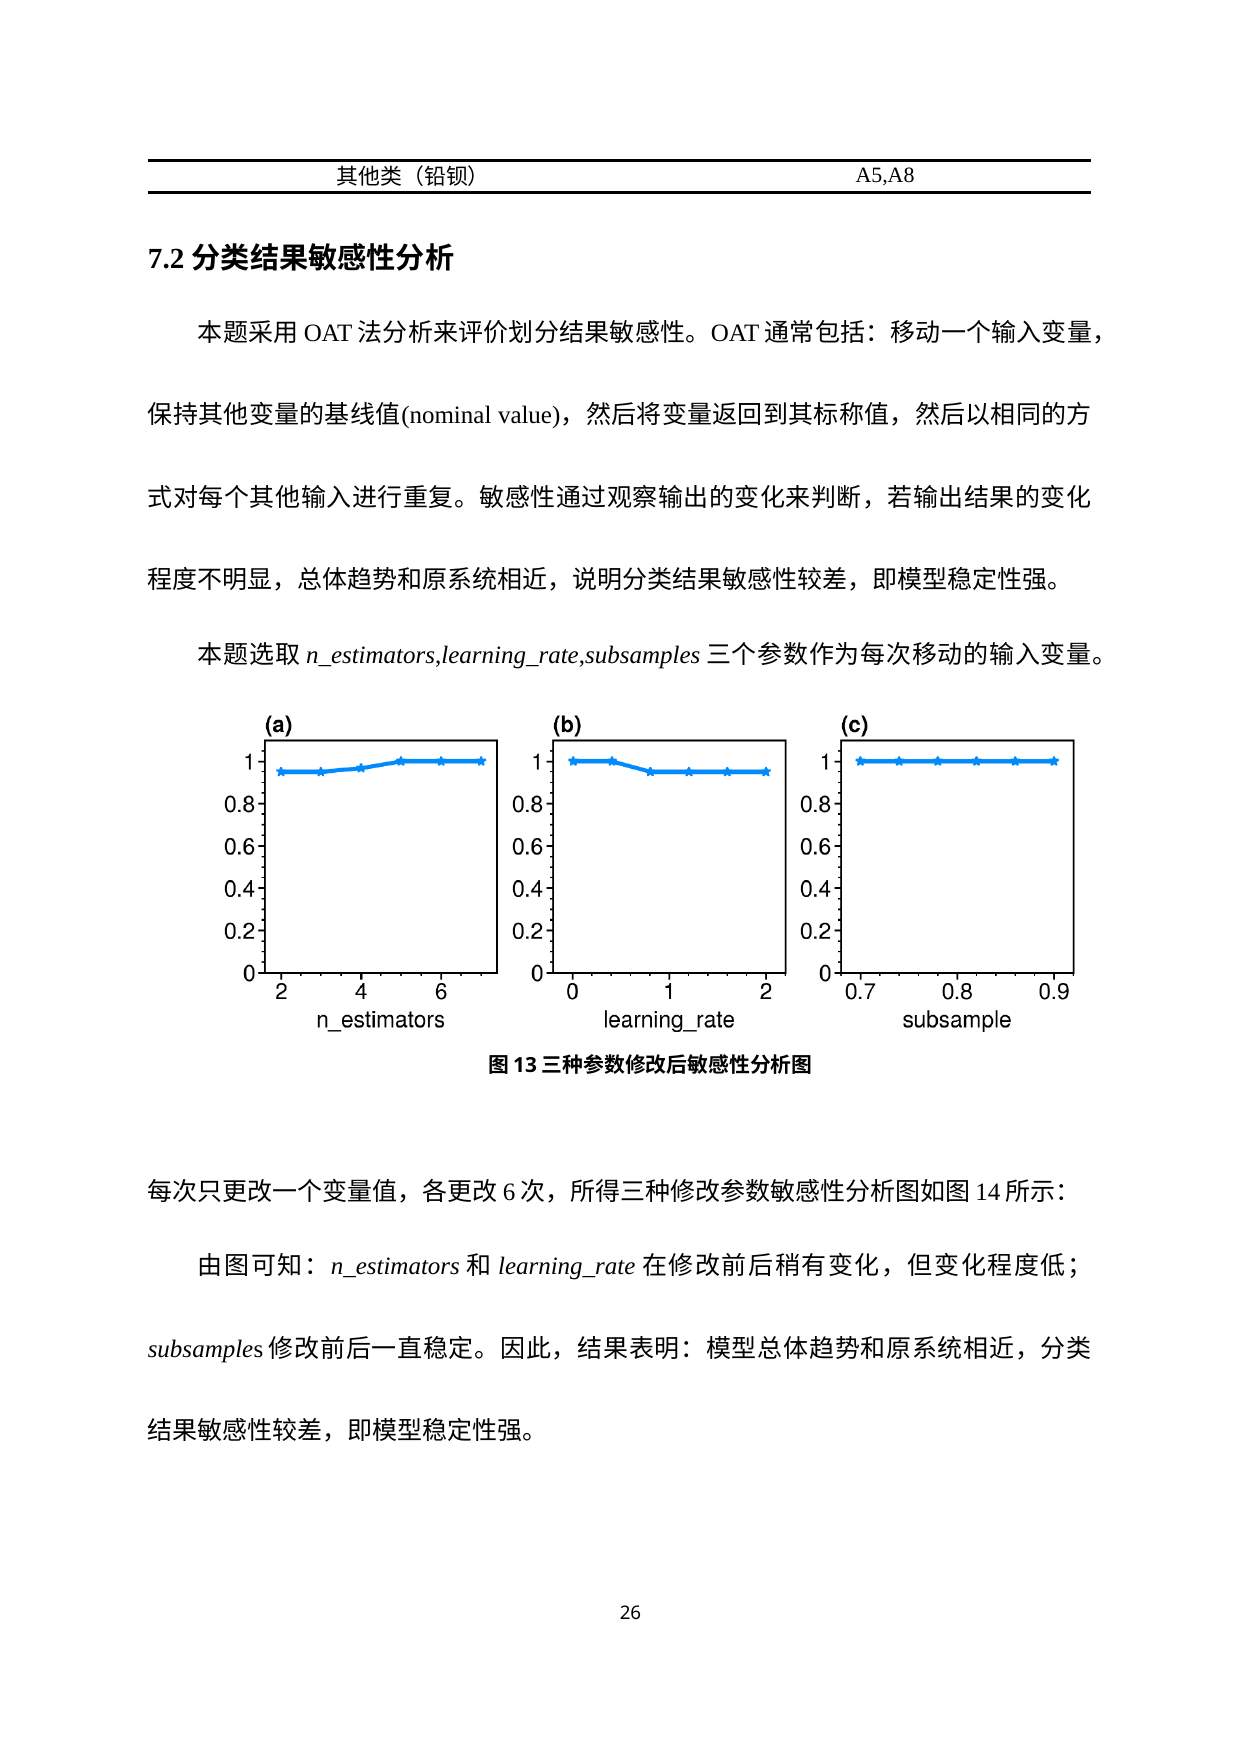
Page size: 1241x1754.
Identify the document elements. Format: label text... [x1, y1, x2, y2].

text 由图可知：n_estimators和learning_rate在修改前后稍有变化，但变化程度低；subsamples修改前后一直稳定。因此，结果表明：模型总体趋势和原系统相近，分类结果敏感性较差，即模型稳定性强。 [148, 1231, 1092, 1461]
picture [216, 707, 1079, 1040]
table_cell A5,A8 [635, 162, 1091, 191]
table_cell 其他类（铅钡） [148, 162, 634, 191]
text 本题采用OAT法分析来评价划分结果敏感性。OAT通常包括：移动一个输入变量，保持其他变量的基线值(nominal value)，然后将变量返回到其标称值，然后以相同的方式对每个其他输入进行重复。敏感性通过观察输出的变化来判断，若输出结果的变化程度不明显，总体趋势和原系统相近，说明分类结果敏感性较差，即模型稳定性强。 [148, 298, 1092, 610]
text 7.2 分类结果敏感性分析 [148, 234, 1092, 277]
